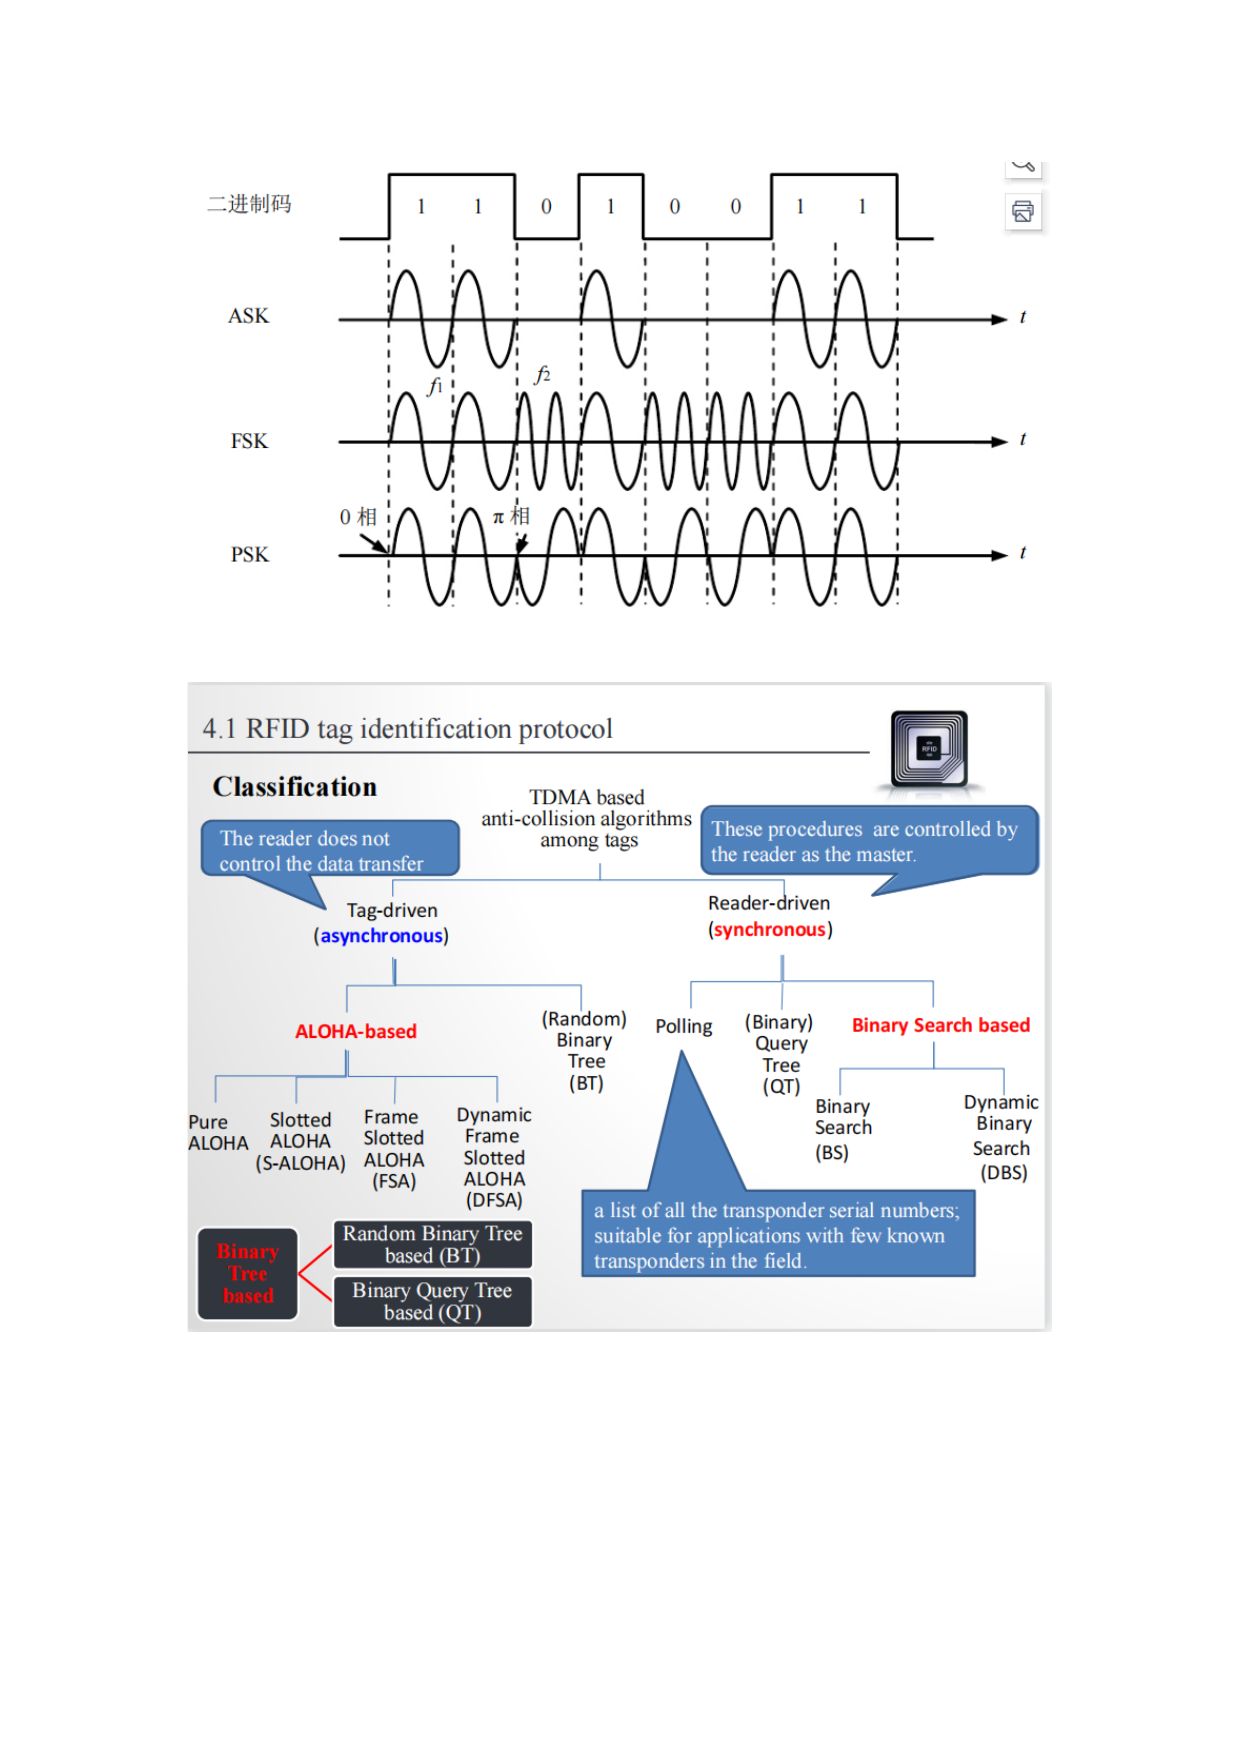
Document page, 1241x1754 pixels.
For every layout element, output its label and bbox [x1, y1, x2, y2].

picture [187, 682, 1052, 1332]
picture [187, 162, 1053, 643]
